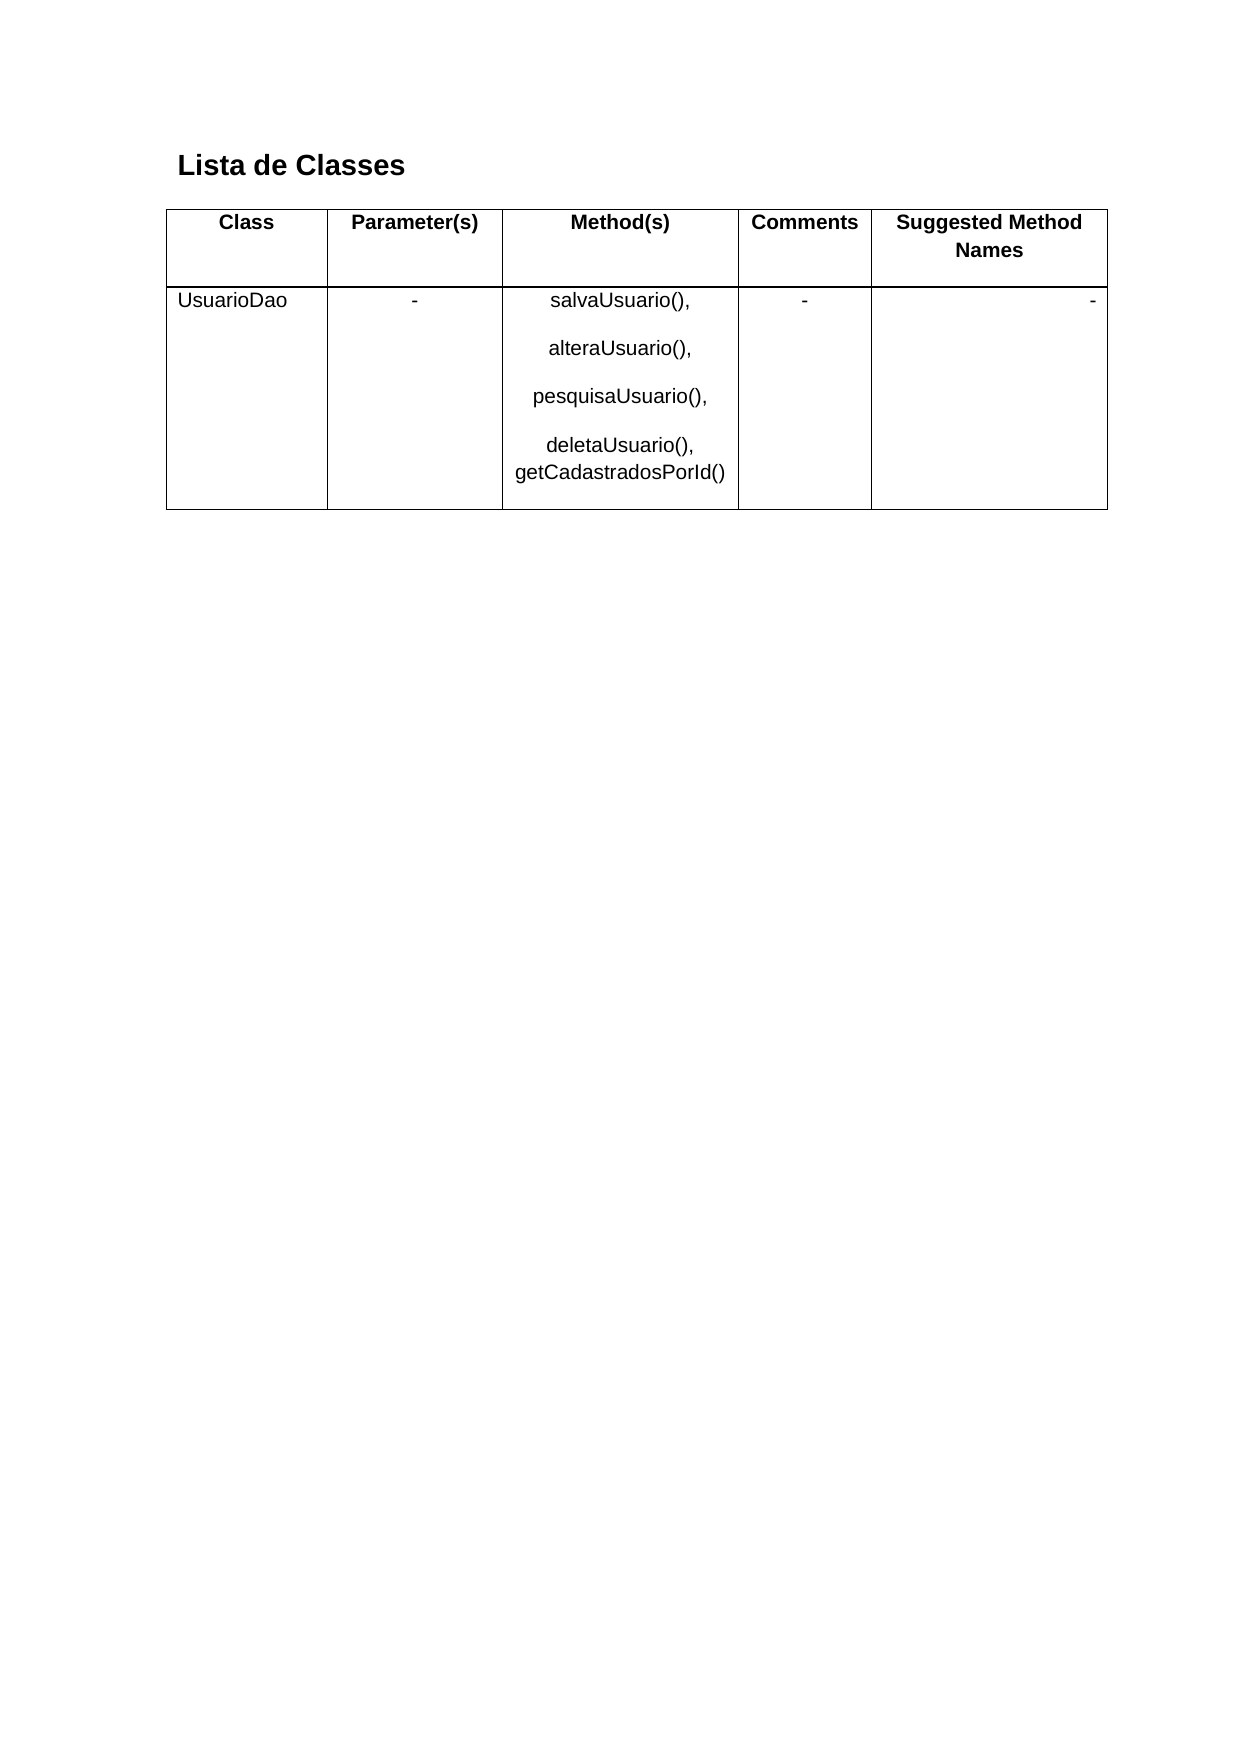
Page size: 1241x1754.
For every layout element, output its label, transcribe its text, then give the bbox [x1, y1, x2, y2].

table_cell UsuarioDao [167, 288, 327, 508]
table_header Class [167, 210, 327, 286]
table_cell salvaUsuario(), alteraUsuario(), pesquisaUsuario(), deletaUsuario(), getCadastradosPorId() [503, 288, 738, 508]
table_header Comments [739, 210, 871, 286]
text Lista de Classes [177, 148, 1063, 209]
table_header Suggested Method Names [872, 210, 1107, 286]
table_cell - [872, 288, 1107, 508]
table_header Parameter(s) [328, 210, 502, 286]
table_cell - [328, 288, 502, 508]
table_cell - [739, 288, 871, 508]
table_header Method(s) [503, 210, 738, 286]
